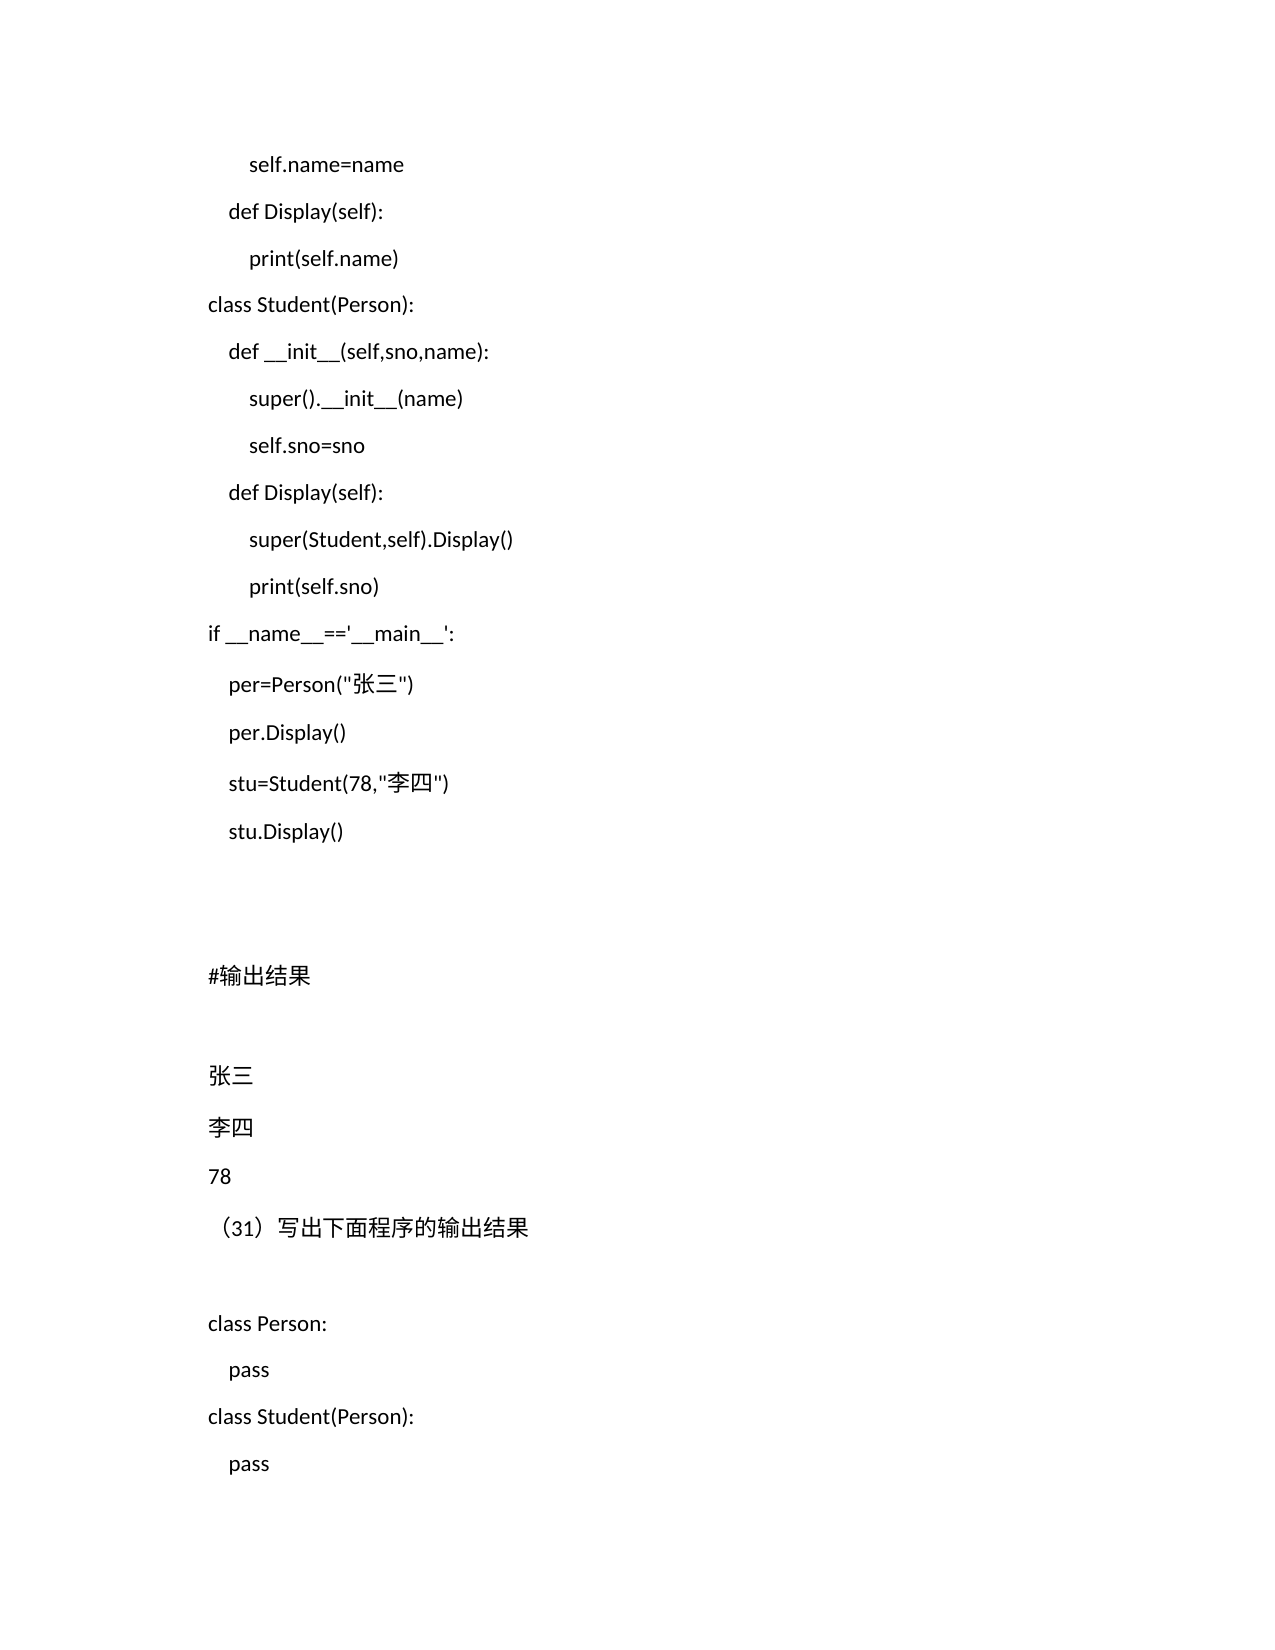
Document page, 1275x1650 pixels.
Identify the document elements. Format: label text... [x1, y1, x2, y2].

text per.Display() [187, 718, 1087, 746]
text （31）写出下面程序的输出结果 [187, 1209, 1087, 1243]
text print(self.sno) [187, 572, 1087, 600]
text self.sno=sno [187, 431, 1087, 459]
text class Person: [187, 1309, 1087, 1337]
text def Display(self): [187, 478, 1087, 506]
text stu.Display() [187, 817, 1087, 846]
text pass [187, 1449, 1087, 1477]
text self.name=name [187, 150, 1087, 178]
text class Student(Person): [187, 1402, 1087, 1431]
text def Display(self): [187, 197, 1087, 225]
text 78 [187, 1162, 1087, 1191]
text stu=Student(78,"李四") [187, 765, 1087, 798]
text #输出结果 [187, 958, 1087, 991]
text if __name__=='__main__': [187, 619, 1087, 647]
text pass [187, 1356, 1087, 1384]
text def __init__(self,sno,name): [187, 337, 1087, 366]
text super(Student,self).Display() [187, 525, 1087, 553]
text 张三 [187, 1057, 1087, 1091]
text per=Person("张三") [187, 666, 1087, 699]
text class Student(Person): [187, 291, 1087, 319]
text super().__init__(name) [187, 384, 1087, 412]
text 李四 [187, 1110, 1087, 1143]
text print(self.name) [187, 244, 1087, 272]
